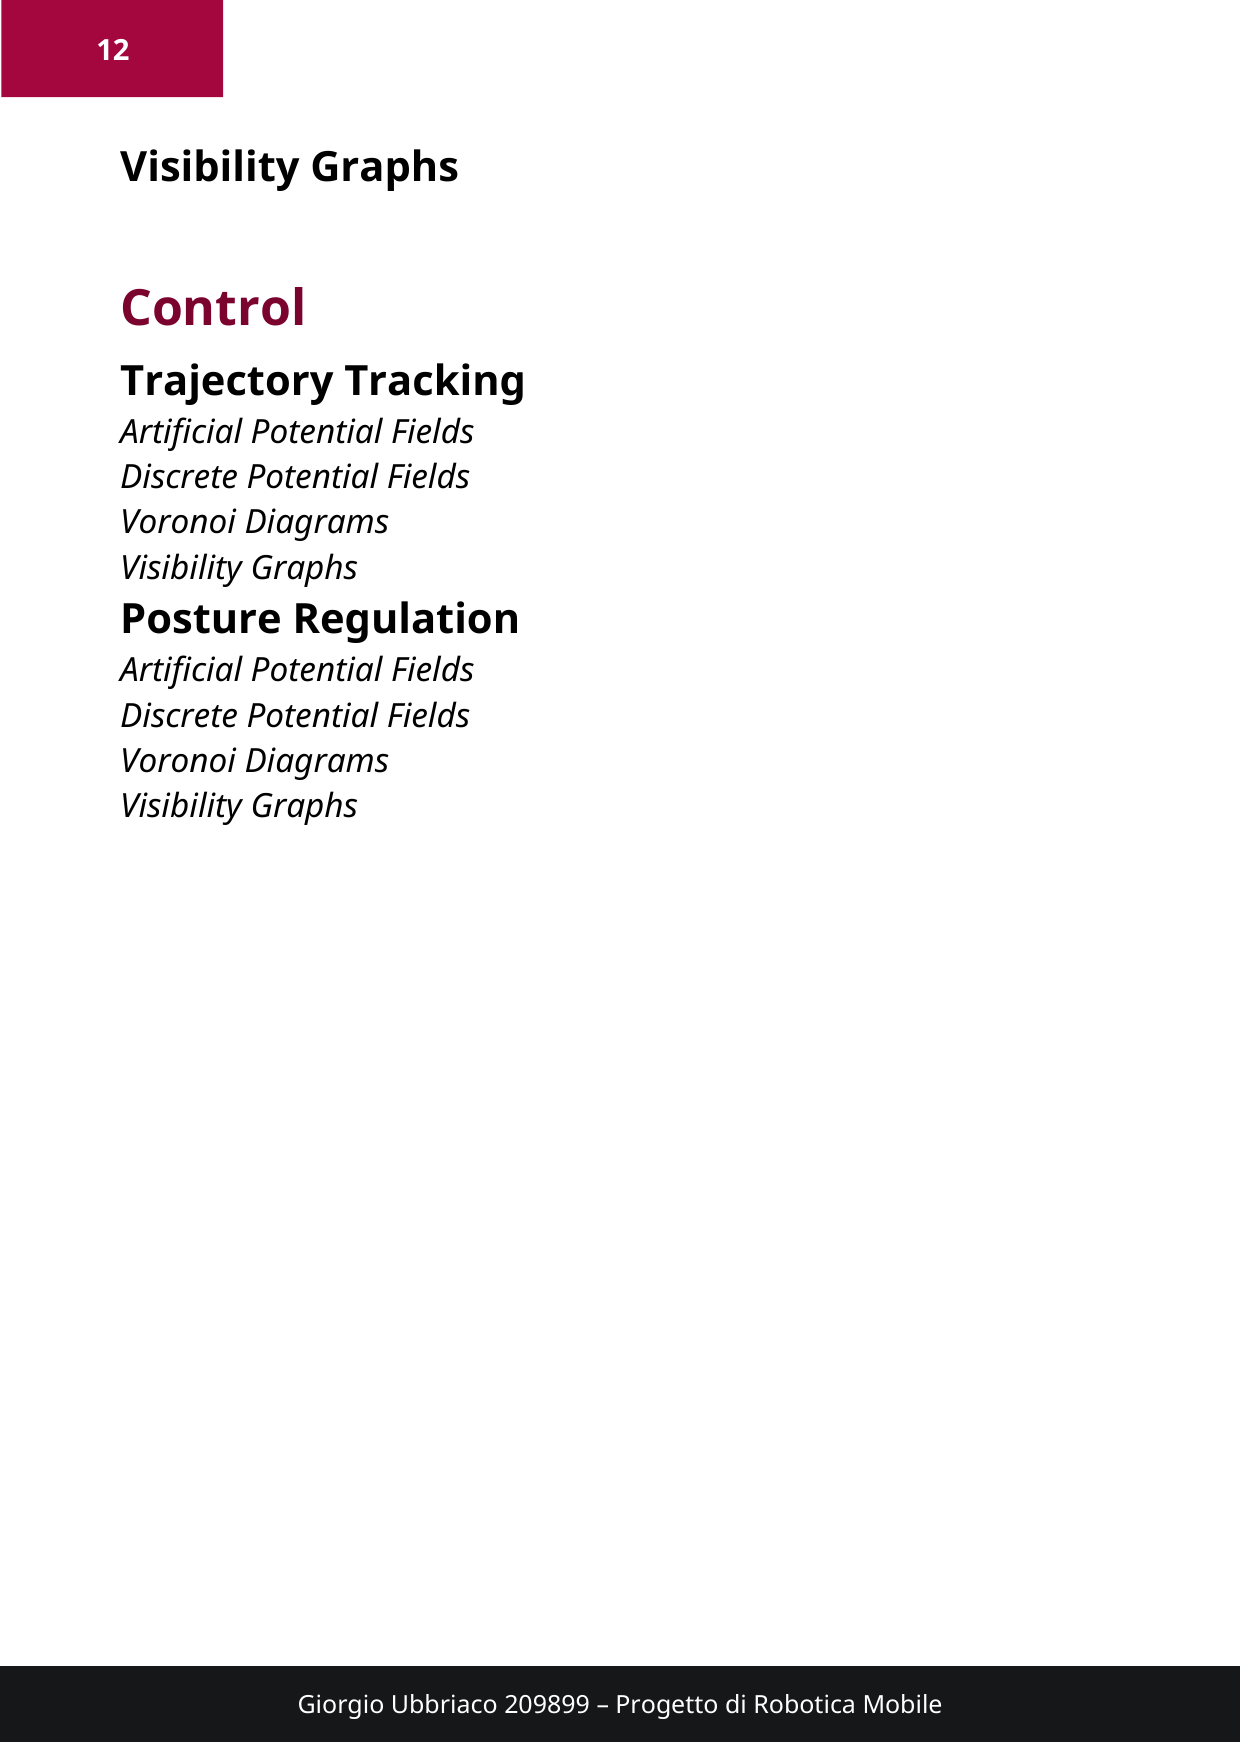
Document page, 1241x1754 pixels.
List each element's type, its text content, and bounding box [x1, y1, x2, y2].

subtitle Discrete Potential Fields [120, 691, 1120, 737]
subtitle Trajectory Tracking [120, 351, 1120, 407]
subtitle Voronoi Diagrams [120, 498, 1120, 544]
subtitle Artificial Potential Fields [120, 646, 1120, 691]
subtitle Voronoi Diagrams [120, 737, 1120, 782]
subtitle Artificial Potential Fields [120, 407, 1120, 453]
subtitle Visibility Graphs [120, 544, 1120, 589]
subtitle Visibility Graphs [120, 137, 1120, 194]
subtitle Discrete Potential Fields [120, 453, 1120, 498]
subtitle Control [120, 272, 1120, 341]
subtitle Visibility Graphs [120, 782, 1120, 828]
subtitle Posture Regulation [120, 589, 1120, 646]
